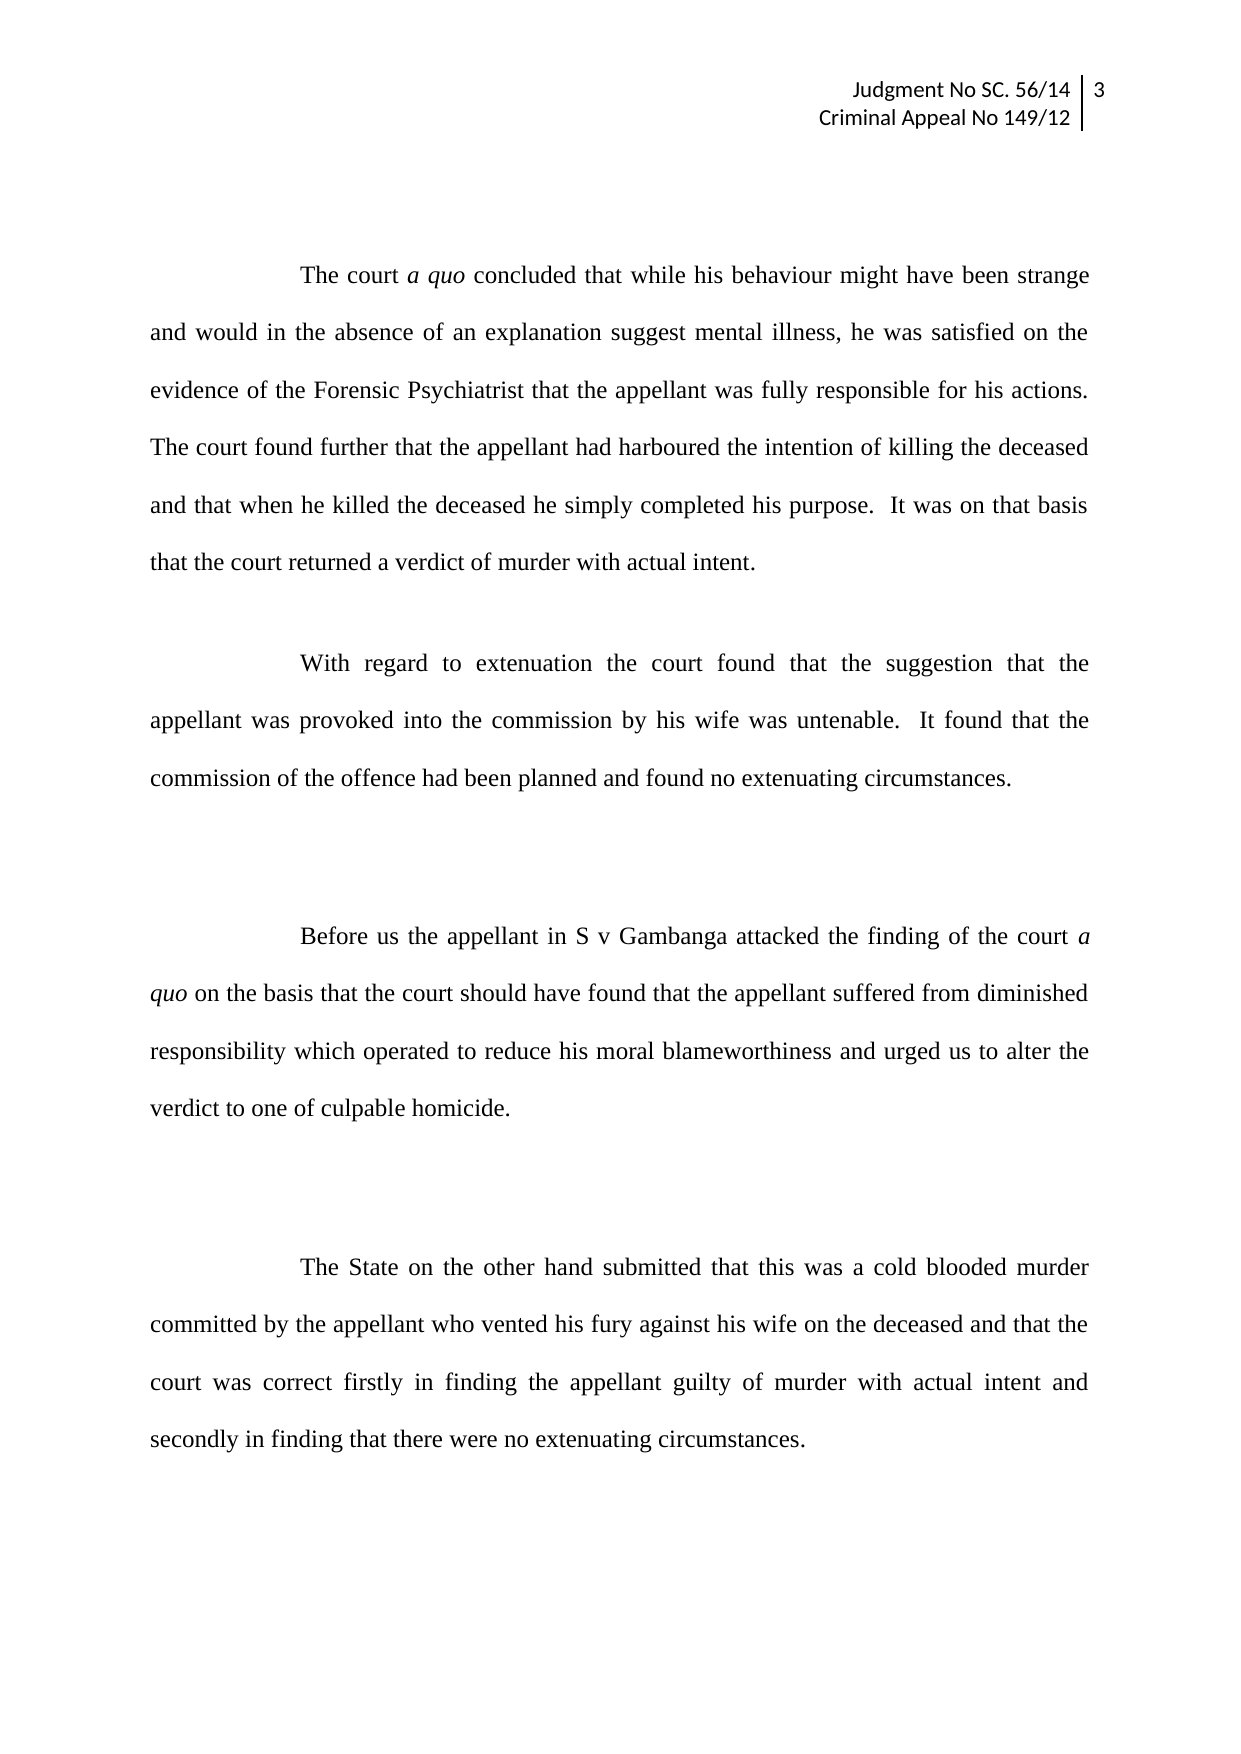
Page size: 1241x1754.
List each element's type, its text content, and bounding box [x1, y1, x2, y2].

text With regard to extenuation the court found that the suggestion that the appellant was provoked into the commission by his wife was untenable. It found that the commission of the offence had been planned and found no extenuating circumstances. [150, 648, 1090, 792]
text The State on the other hand submitted that this was a cold blooded murder committed by the appellant who vented his fury against his wife on the deceased and that the court was correct firstly in finding the appellant guilty of murder with actual intent and secondly in finding that there were no extenuating circumstances. [150, 1252, 1090, 1453]
text Before us the appellant in S v Gambanga attacked the finding of the court a quo on the basis that the court should have found that the appellant suffered from diminished responsibility which operated to reduce his moral blameworthiness and urged us to alter the verdict to one of culpable homicide. [150, 921, 1090, 1122]
text The court a quo concluded that while his behaviour might have been strange and would in the absence of an explanation suggest mental illness, he was satisfied on the evidence of the Forensic Psychiatrist that the appellant was fully responsible for his actions. The court found further that the appellant had harboured the intention of killing the deceased and that when he killed the deceased he simply completed his purpose. It was on that basis that the court returned a verdict of murder with actual intent. [150, 260, 1090, 576]
